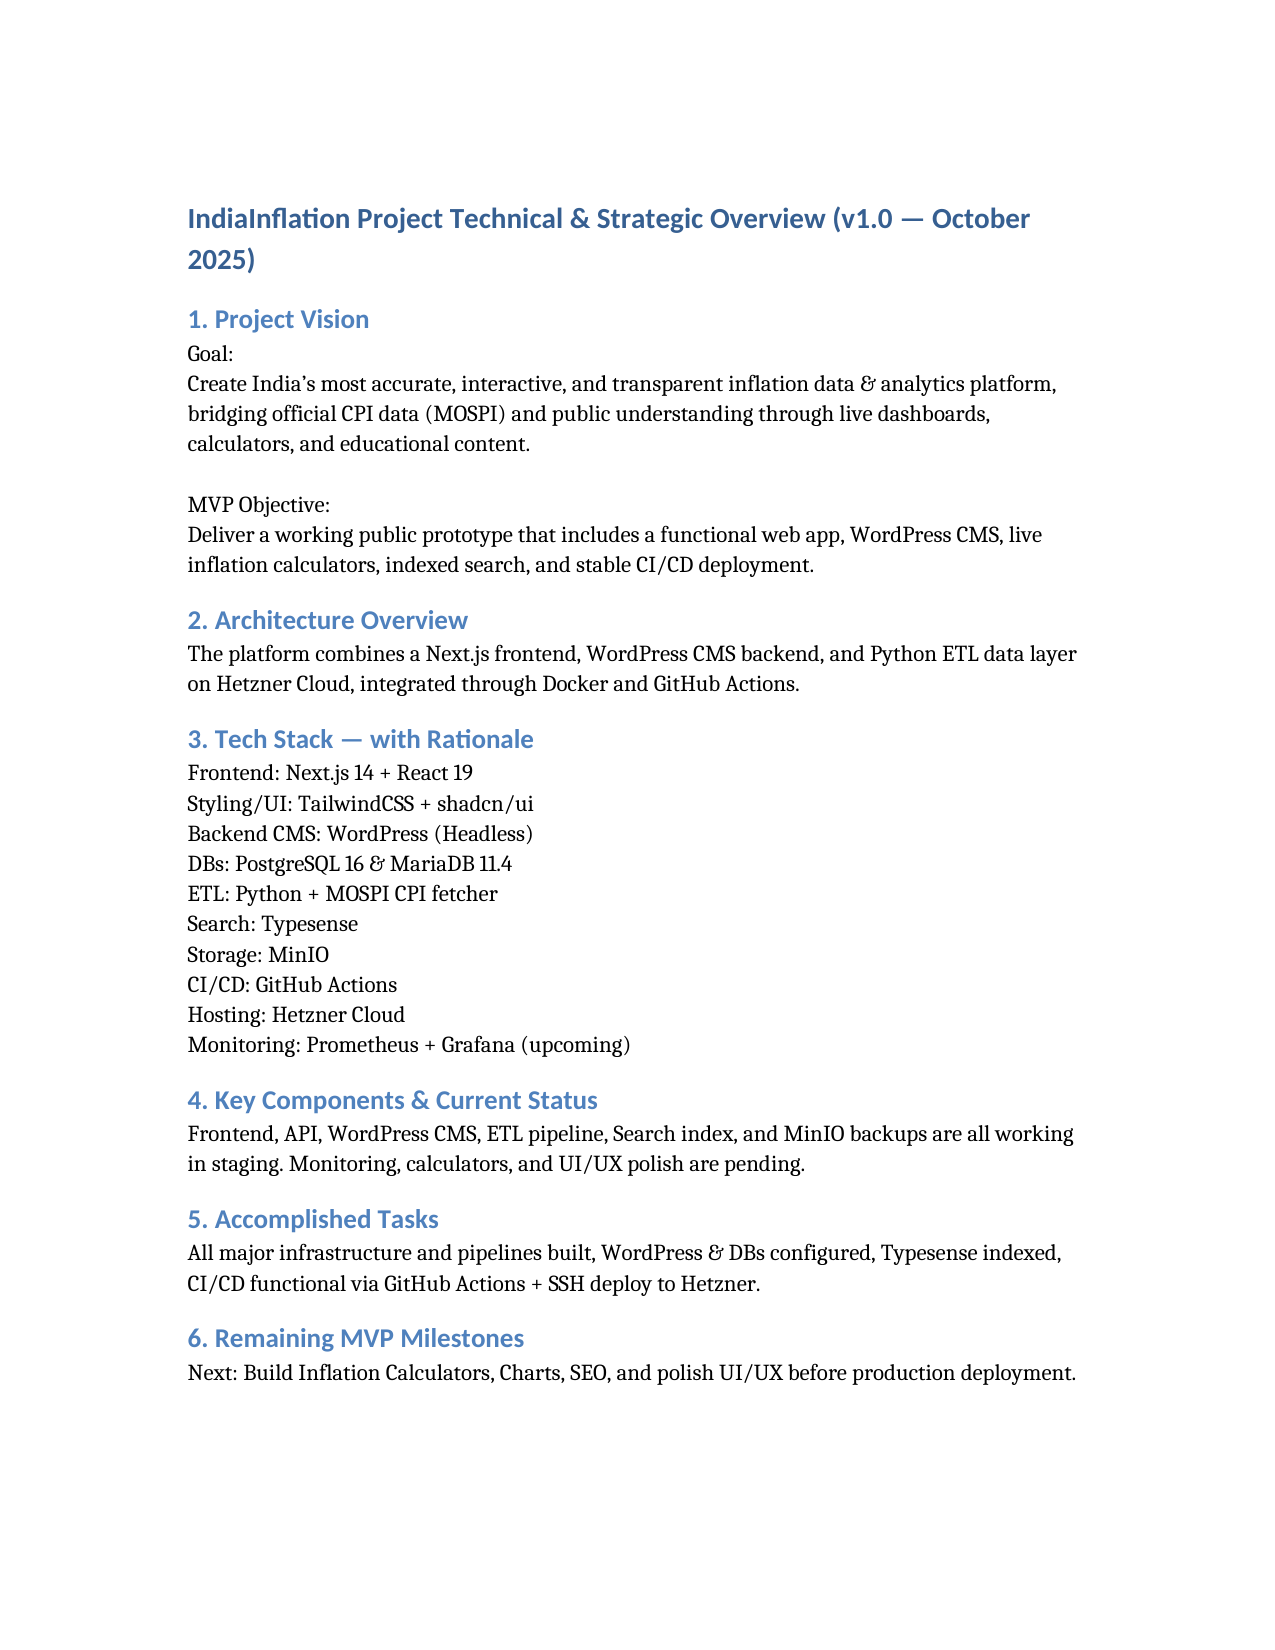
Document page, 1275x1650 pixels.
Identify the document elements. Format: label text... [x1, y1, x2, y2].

text The platform combines a Next.js frontend, WordPress CMS backend, and Python ETL data layer on Hetzner Cloud, integrated through Docker and GitHub Actions. [187, 641, 1087, 698]
subtitle 4. Key Components & Current Status [187, 1083, 1087, 1116]
text Goal: Create India’s most accurate, interactive, and transparent inflation data & analytics platform, bridging official CPI data (MOSPI) and public understanding through live dashboards, calculators, and educational content. MVP Objective: Deliver a working public prototype that includes a functional web app, WordPress CMS, live inflation calculators, indexed search, and stable CI/CD deployment. [187, 341, 1087, 578]
subtitle 6. Remaining MVP Milestones [187, 1321, 1087, 1354]
text Frontend, API, WordPress CMS, ETL pipeline, Search index, and MinIO backups are all working in staging. Monitoring, calculators, and UI/UX polish are pending. [187, 1121, 1087, 1178]
subtitle IndiaInflation Project Technical & Strategic Overview (v1.0 — October 2025) [187, 200, 1087, 277]
subtitle 2. Architecture Overview [187, 603, 1087, 636]
subtitle 5. Accomplished Tasks [187, 1202, 1087, 1235]
subtitle 1. Project Vision [187, 303, 1087, 336]
text All major infrastructure and pipelines built, WordPress & DBs configured, Typesense indexed, CI/CD functional via GitHub Actions + SSH deploy to Hetzner. [187, 1240, 1087, 1297]
text Next: Build Inflation Calculators, Charts, SEO, and polish UI/UX before production deployment. [187, 1359, 1087, 1386]
text Frontend: Next.js 14 + React 19 Styling/UI: TailwindCSS + shadcn/ui Backend CMS: WordPress (Headless) DBs: PostgreSQL 16 & MariaDB 11.4 ETL: Python + MOSPI CPI fetcher Search: Typesense Storage: MinIO CI/CD: GitHub Actions Hosting: Hetzner Cloud Monitoring: Prometheus + Grafana (upcoming) [187, 760, 1087, 1058]
subtitle 3. Tech Stack — with Rationale [187, 722, 1087, 755]
